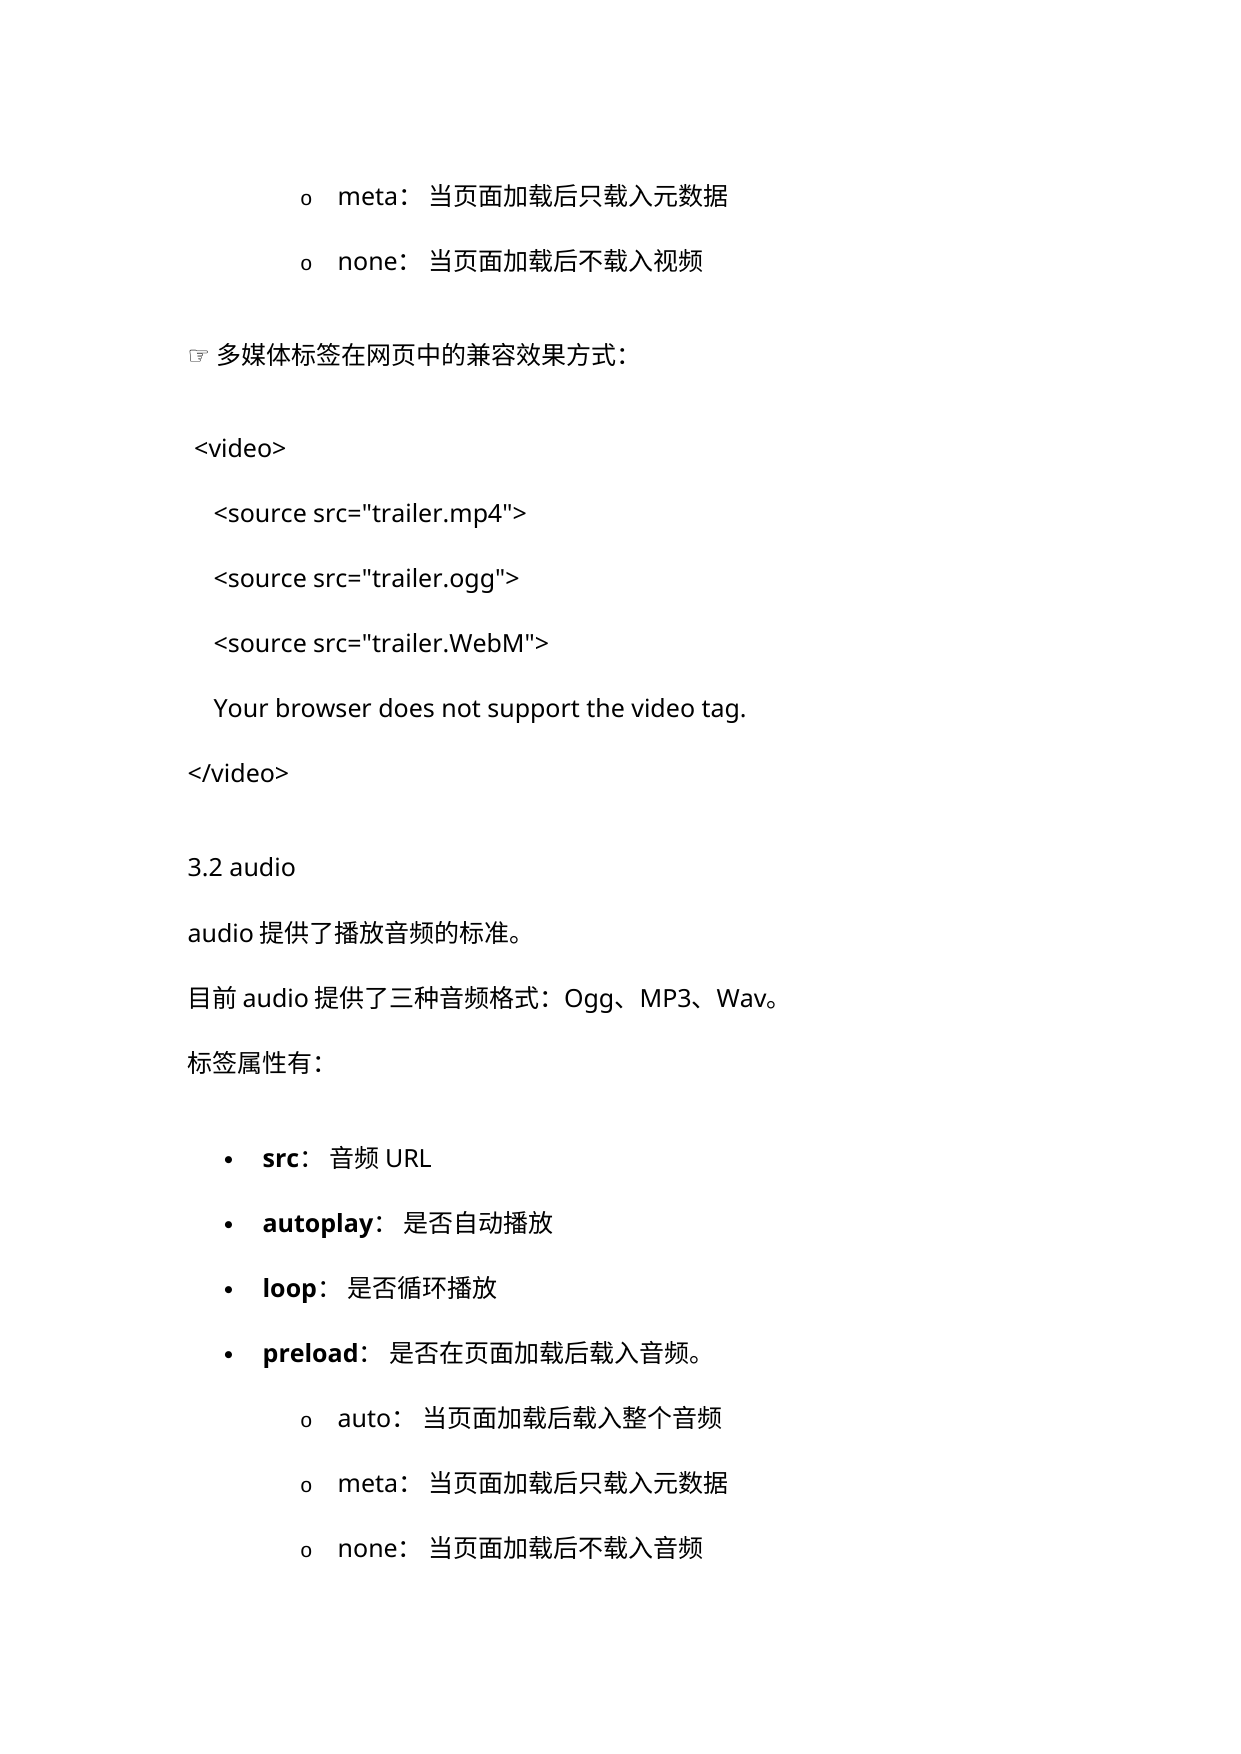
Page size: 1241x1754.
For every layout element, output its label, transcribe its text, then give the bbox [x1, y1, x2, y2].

list none： 当页面加载后不载入音频 [300, 1514, 1053, 1579]
text 3.2 audio audio提供了播放音频的标准。 目前audio提供了三种音频格式：Ogg、MP3、Wav。 标签属性有： [187, 834, 1053, 1094]
text </video> [187, 740, 1053, 805]
text <video> [187, 415, 1053, 480]
text ☞ 多媒体标签在网页中的兼容效果方式： [187, 321, 1053, 386]
text <source src="trailer.mp4"> [187, 480, 1053, 545]
list none： 当页面加载后不载入视频 [300, 227, 1053, 292]
list meta： 当页面加载后只载入元数据 [300, 1449, 1053, 1514]
list meta： 当页面加载后只载入元数据 [300, 162, 1053, 227]
list src： 音频URL [225, 1124, 1053, 1189]
text <source src="trailer.WebM"> [187, 610, 1053, 675]
list auto： 当页面加载后载入整个音频 [300, 1384, 1053, 1449]
text Your browser does not support the video tag. [187, 675, 1053, 740]
list preload： 是否在页面加载后载入音频。 [225, 1319, 1053, 1384]
list loop： 是否循环播放 [225, 1254, 1053, 1319]
list autoplay： 是否自动播放 [225, 1189, 1053, 1254]
text <source src="trailer.ogg"> [187, 545, 1053, 610]
